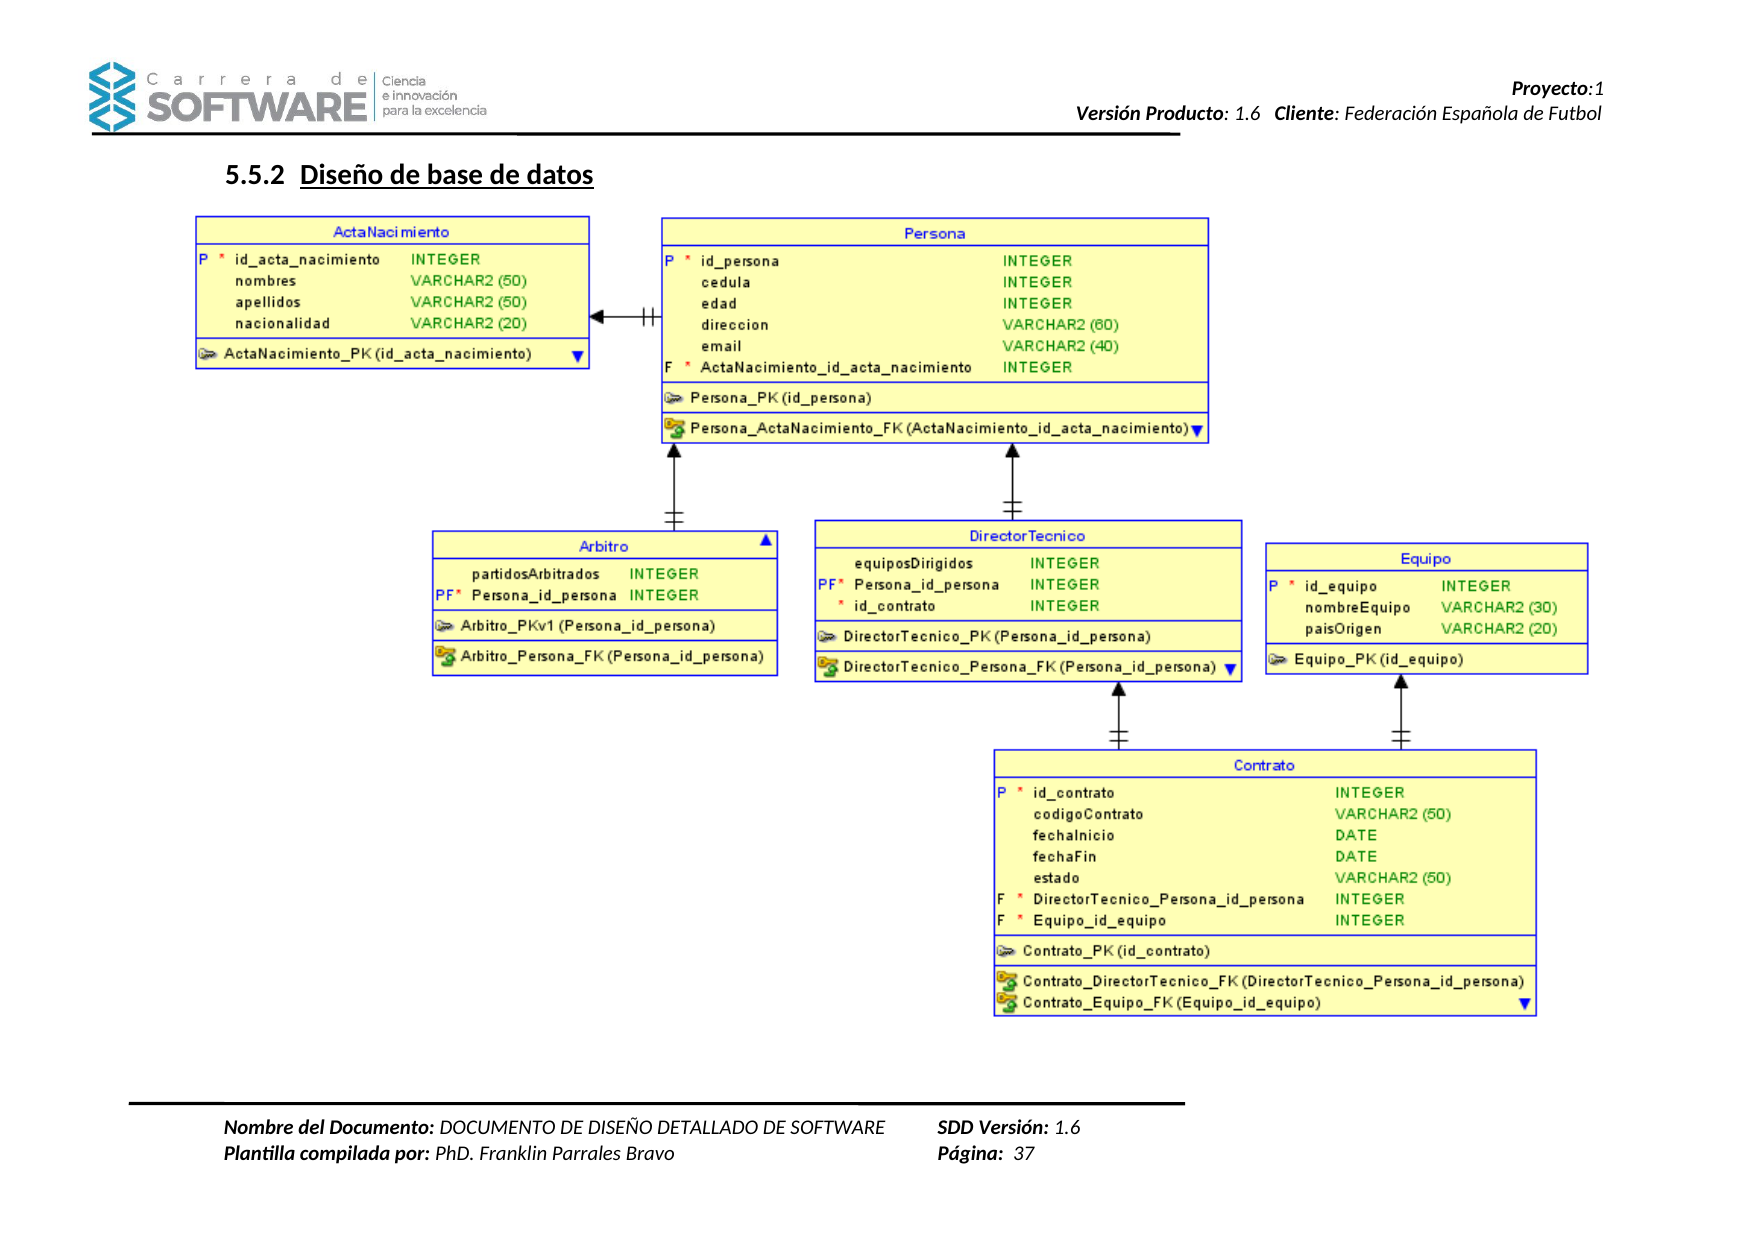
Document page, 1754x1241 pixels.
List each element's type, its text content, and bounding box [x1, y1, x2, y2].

subtitle Diseño de base de datos [225, 156, 1604, 192]
picture [78, 46, 493, 154]
picture [150, 207, 1604, 1032]
